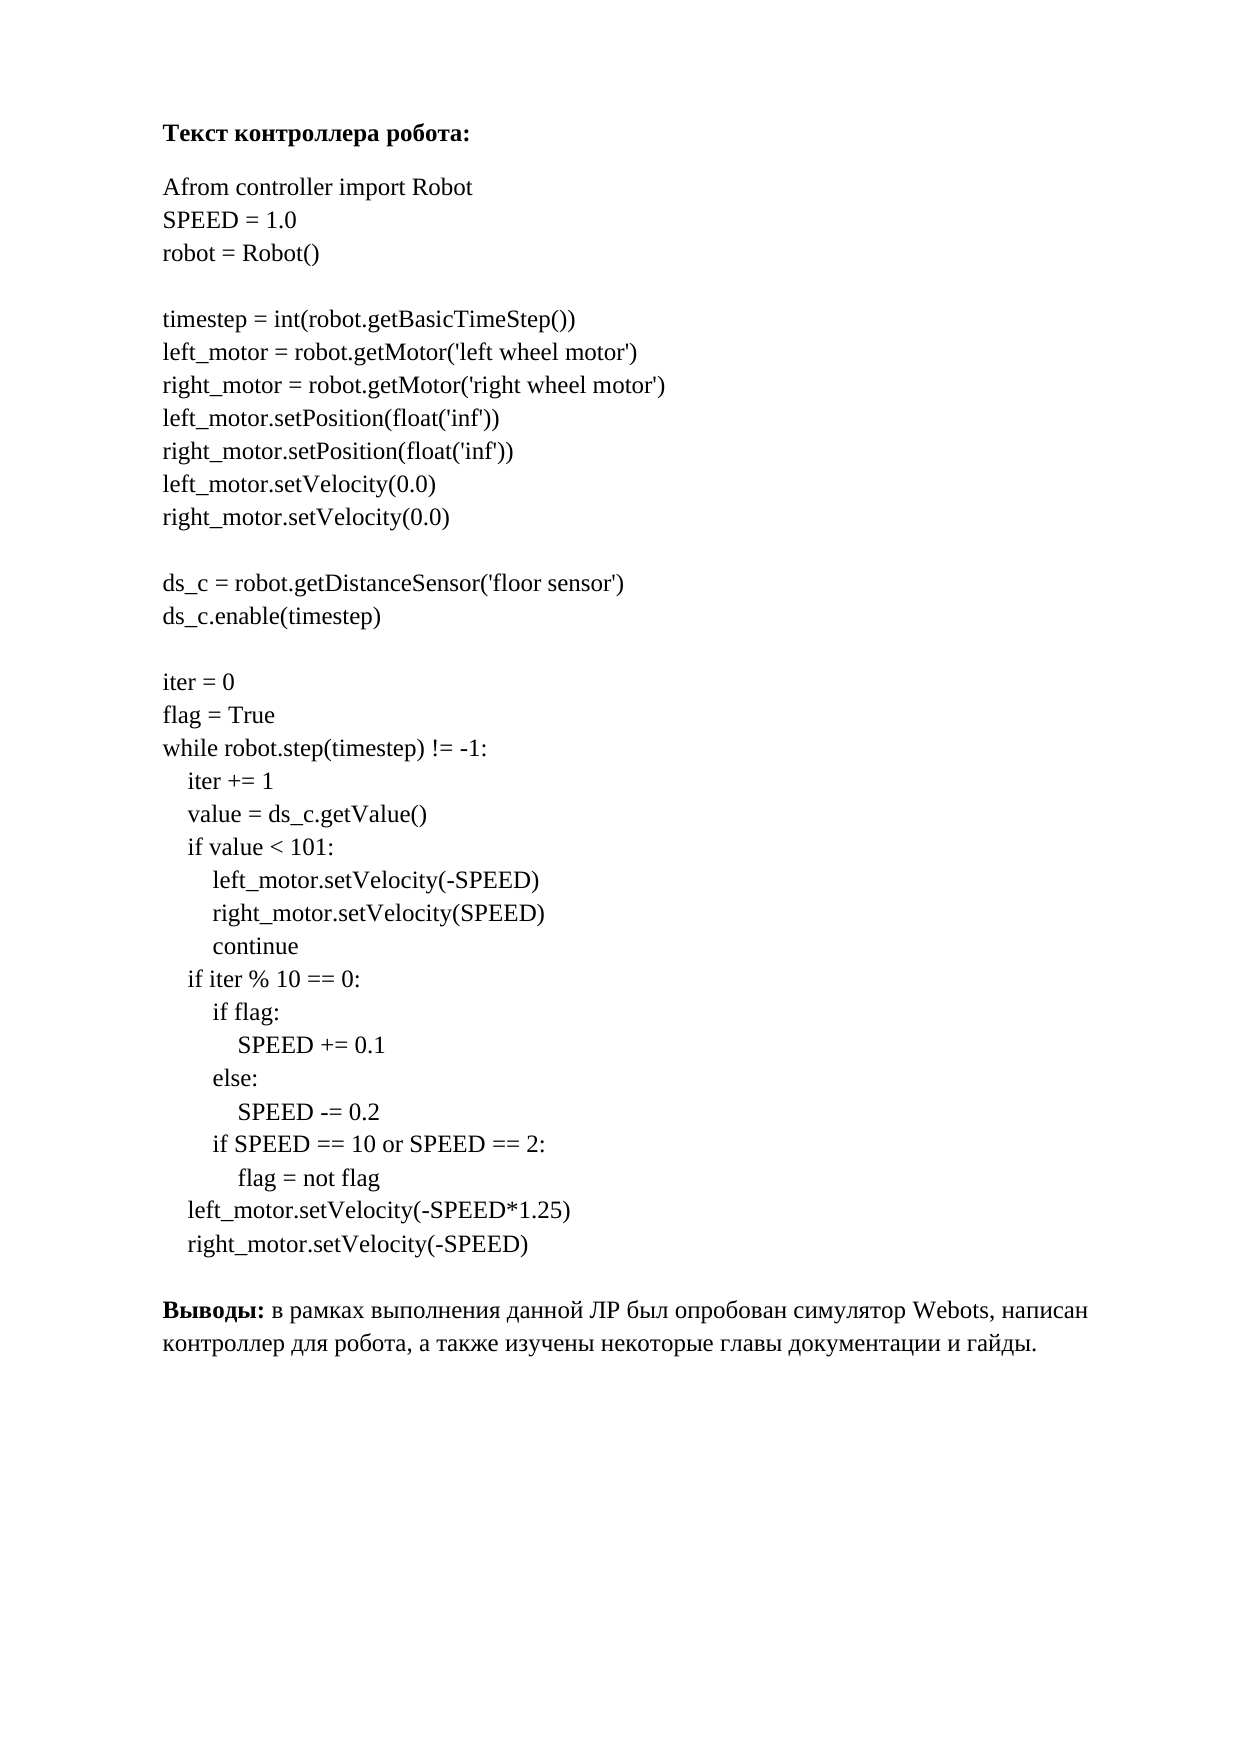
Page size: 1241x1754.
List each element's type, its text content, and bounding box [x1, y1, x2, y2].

text left_motor.setVelocity(0.0) [162, 469, 1152, 498]
text if value < 101: [162, 832, 1152, 861]
text right_motor = robot.getMotor('right wheel motor') [162, 370, 1152, 399]
text iter = 0 [162, 667, 1152, 696]
text flag = not flag [162, 1163, 1152, 1191]
text ds_c.enable(timestep) [162, 601, 1152, 630]
text if iter % 10 == 0: [162, 964, 1152, 993]
text SPEED = 1.0 [162, 205, 1152, 234]
text Afrom controller import Robot [162, 172, 1152, 201]
text if SPEED == 10 or SPEED == 2: [162, 1129, 1152, 1158]
text left_motor.setVelocity(-SPEED) [162, 865, 1152, 894]
text SPEED += 0.1 [162, 1031, 1152, 1059]
text right_motor.setVelocity(SPEED) [162, 898, 1152, 927]
text left_motor.setVelocity(-SPEED*1.25) [162, 1196, 1152, 1224]
text flag = True [162, 700, 1152, 729]
text else: [162, 1063, 1152, 1092]
text right_motor.setVelocity(0.0) [162, 502, 1152, 531]
text while robot.step(timestep) != -1: [162, 733, 1152, 762]
text Текст контроллера робота: [162, 118, 1152, 147]
text left_motor = robot.getMotor('left wheel motor') [162, 337, 1152, 366]
text ds_c = robot.getDistanceSensor('floor sensor') [162, 568, 1152, 597]
text SPEED -= 0.2 [162, 1097, 1152, 1125]
text Выводы: в рамках выполнения данной ЛР был опробован симулятор Webots, написан контроллер для робота, а также изучены некоторые главы документации и гайды. [162, 1295, 1152, 1356]
text right_motor.setVelocity(-SPEED) [162, 1229, 1152, 1257]
text iter += 1 [162, 766, 1152, 795]
text continue [162, 931, 1152, 960]
text left_motor.setPosition(float('inf')) [162, 403, 1152, 432]
text right_motor.setPosition(float('inf')) [162, 436, 1152, 465]
text robot = Robot() [162, 238, 1152, 267]
text if flag: [162, 997, 1152, 1026]
text value = ds_c.getValue() [162, 799, 1152, 828]
text timestep = int(robot.getBasicTimeStep()) [162, 304, 1152, 333]
